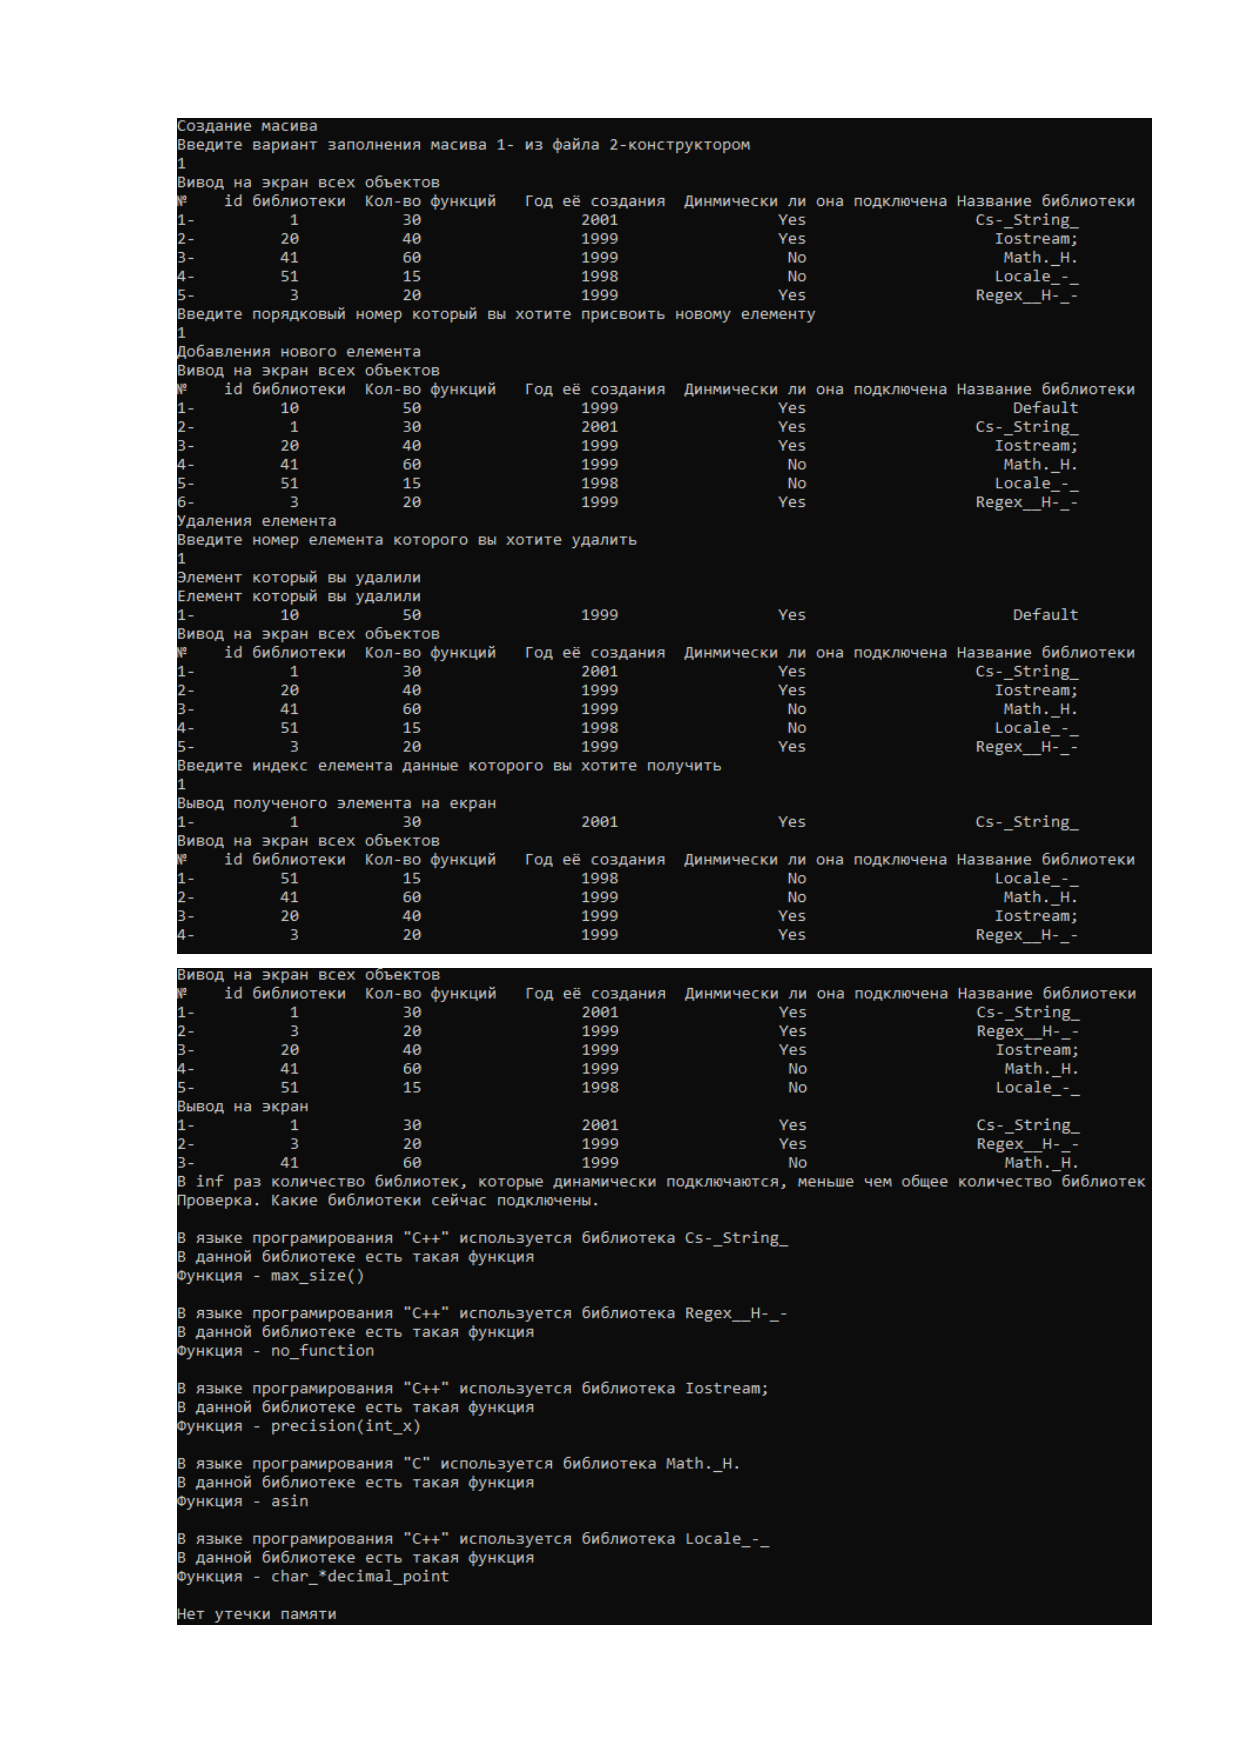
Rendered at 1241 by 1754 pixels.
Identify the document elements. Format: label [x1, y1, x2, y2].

picture [177, 968, 1152, 1625]
picture [177, 118, 1152, 954]
